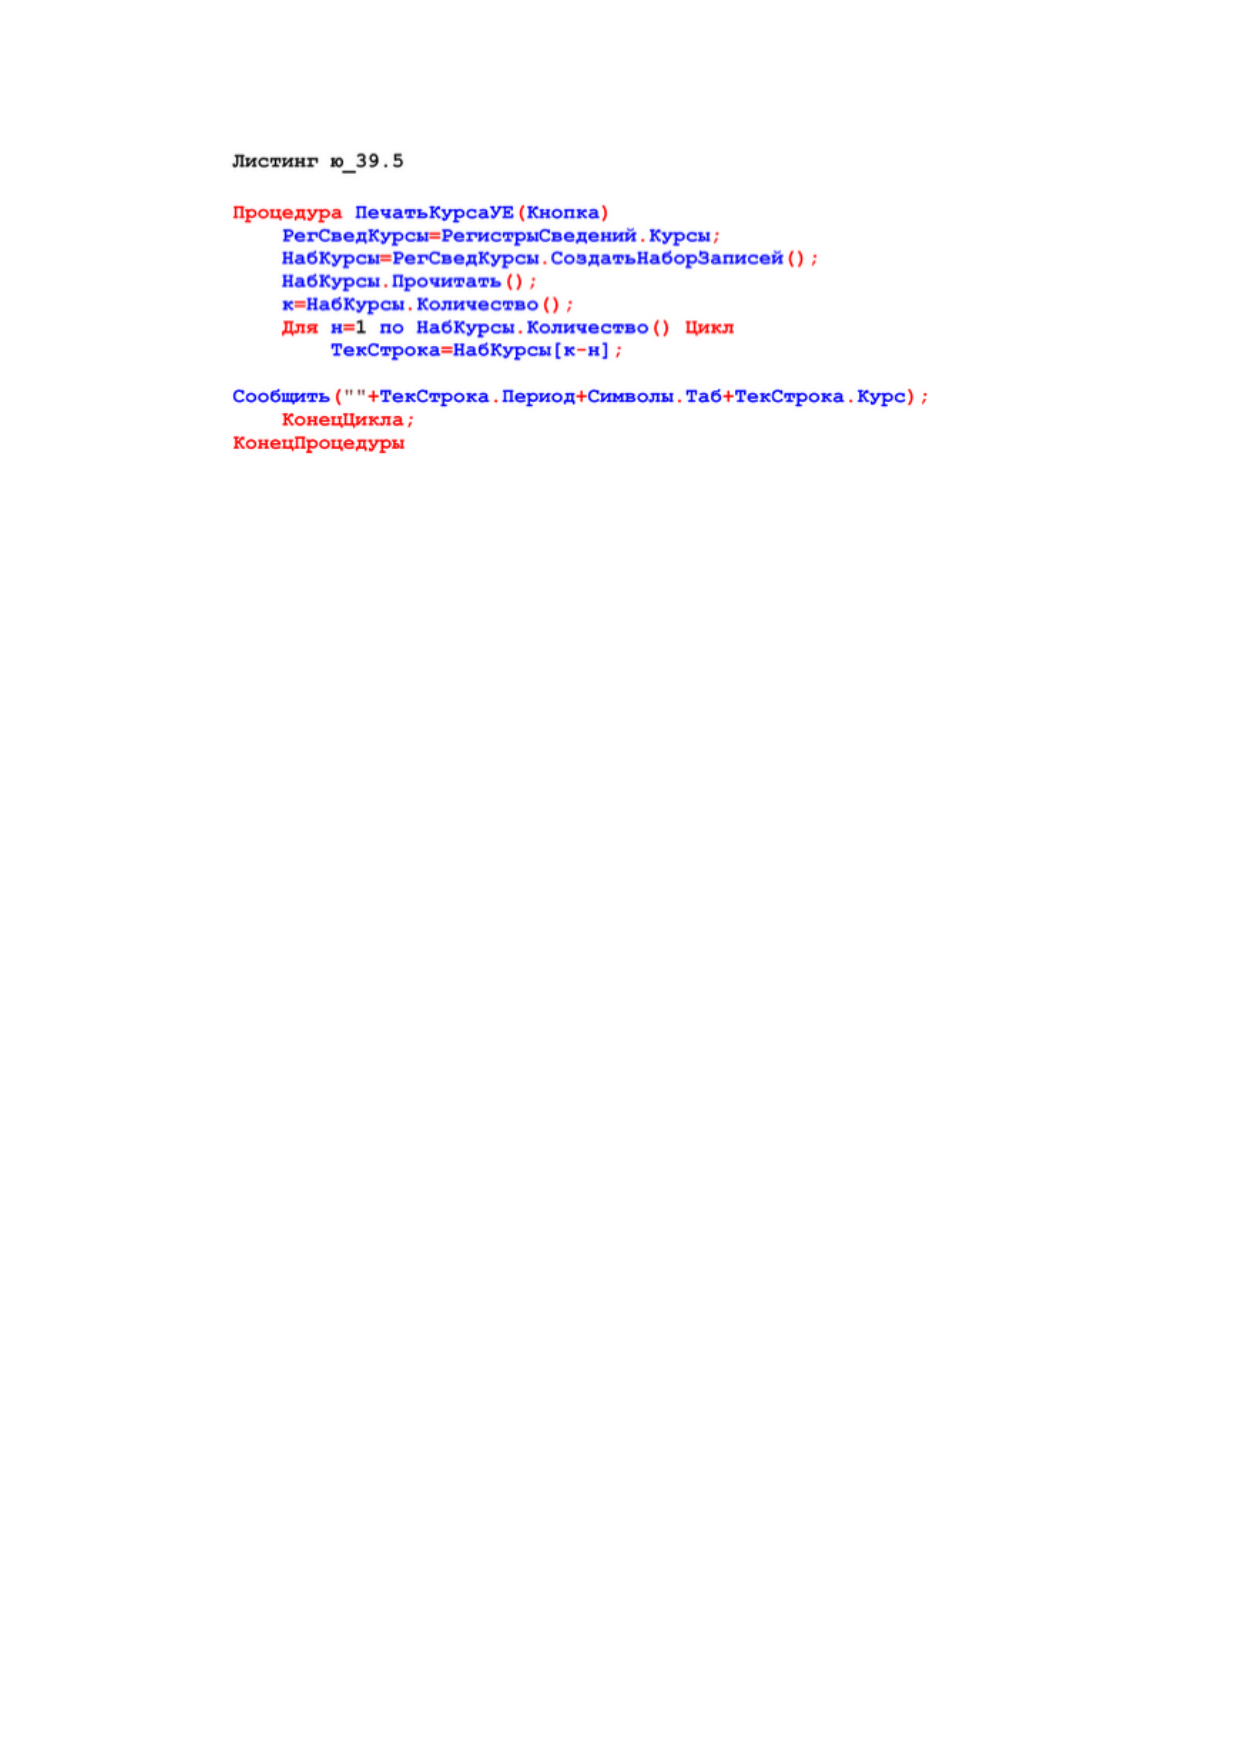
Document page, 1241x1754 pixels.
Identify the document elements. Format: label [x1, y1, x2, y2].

picture [148, 75, 1034, 562]
